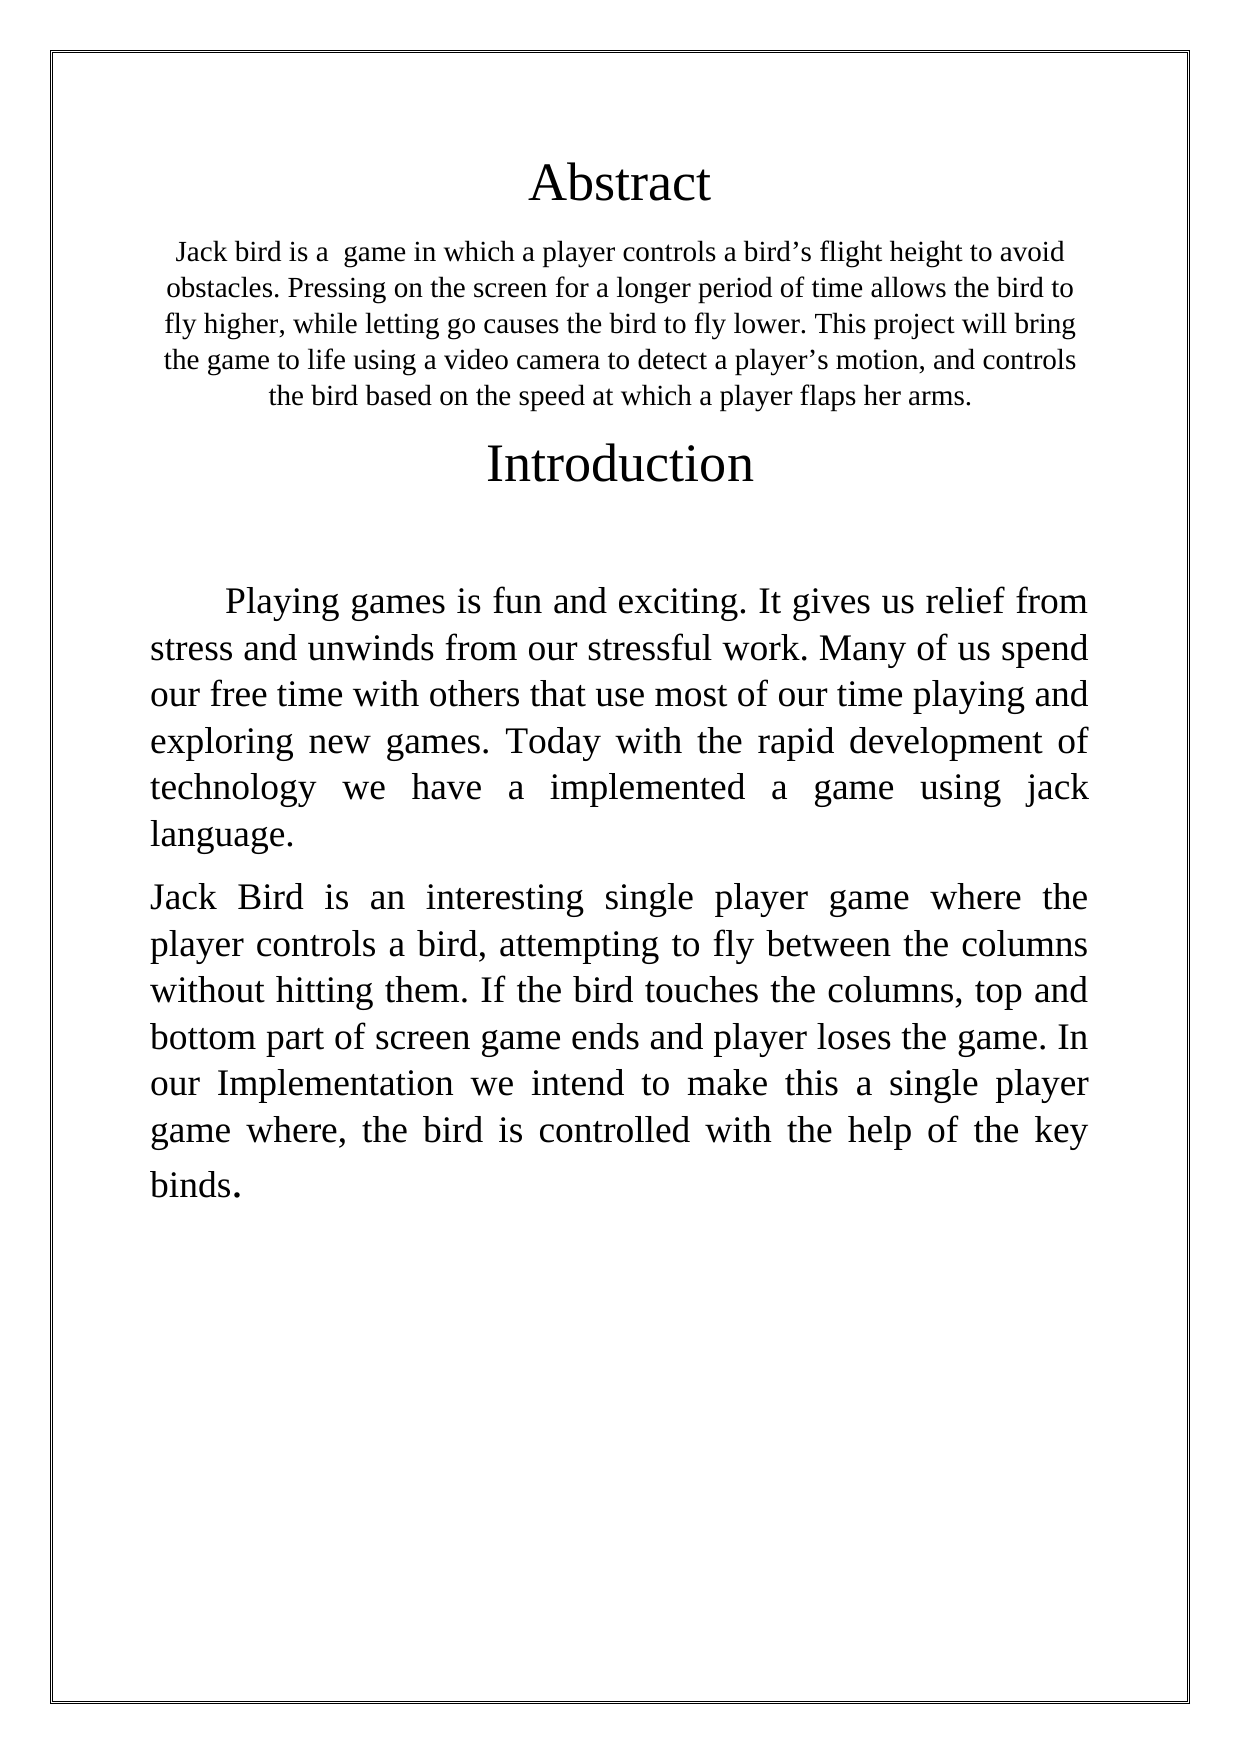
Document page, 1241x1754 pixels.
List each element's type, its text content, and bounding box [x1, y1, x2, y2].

text Introduction [150, 431, 1090, 493]
text Abstract [150, 150, 1090, 212]
text Jack bird is a game in which a player controls a bird’s flight height to avoid obstacles. Pressing on the screen for a longer period of time allows the bird to fly higher, while letting go causes the bird to fly lower. This project will bring the game to life using a video camera to detect a player’s motion, and controls the bird based on the speed at which a player flaps her arms. [150, 234, 1090, 412]
text Jack Bird is an interesting single player game where the player controls a bird, attempting to fly between the columns without hitting them. If the bird touches the columns, top and bottom part of screen game ends and player loses the game. In our Implementation we intend to make this a single player game where, the bird is controlled with the help of the key binds. [150, 874, 1090, 1207]
text Playing games is fun and exciting. It gives us relief from stress and unwinds from our stressful work. Many of us spend our free time with others that use most of our time playing and exploring new games. Today with the rapid development of technology we have a implemented a game using jack language. [150, 578, 1090, 854]
